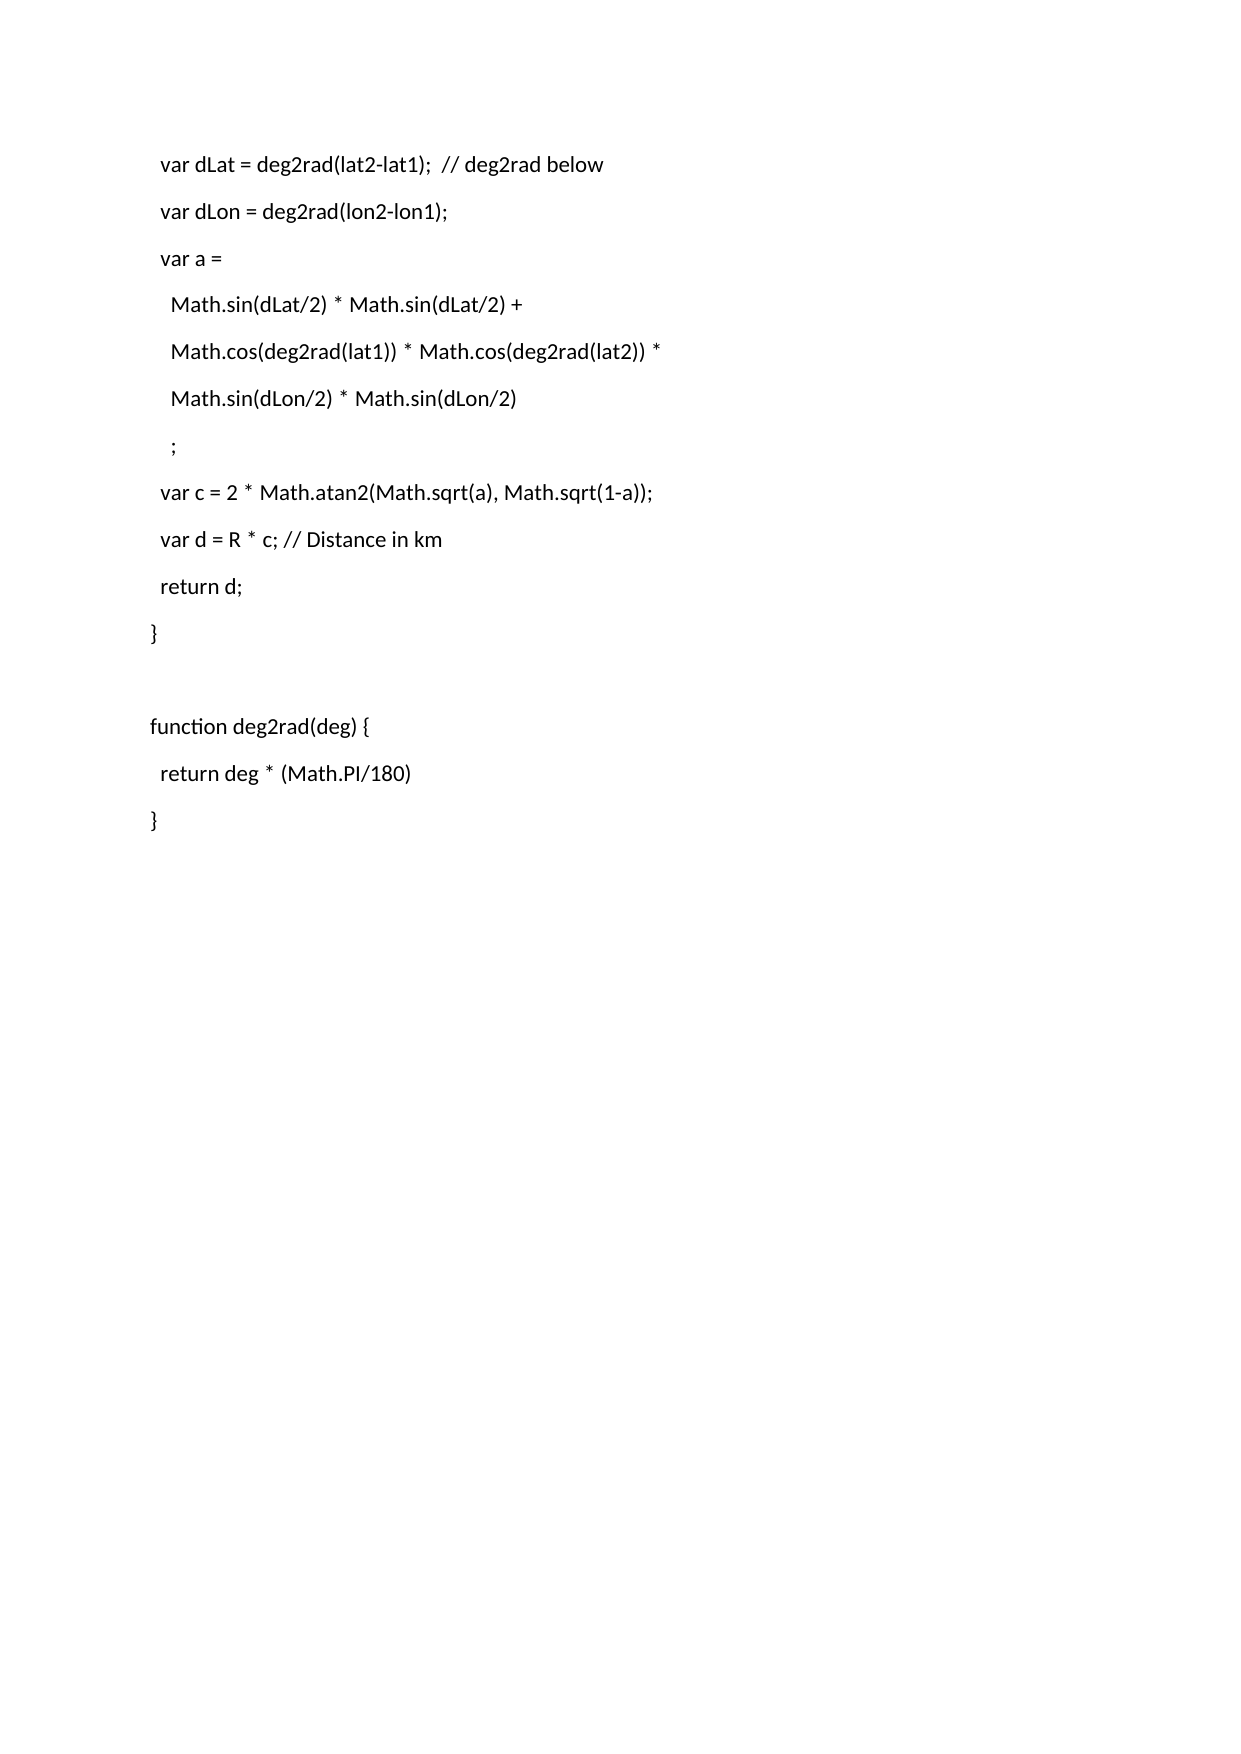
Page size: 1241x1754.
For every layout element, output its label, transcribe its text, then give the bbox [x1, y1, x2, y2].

text Math.sin(dLat/2) * Math.sin(dLat/2) + [150, 291, 1090, 319]
text } [150, 619, 1090, 647]
text } [150, 806, 1090, 834]
text function deg2rad(deg) { [150, 712, 1090, 741]
text var a = [150, 244, 1090, 272]
text var dLon = deg2rad(lon2-lon1); [150, 197, 1090, 225]
text ; [150, 431, 1090, 459]
text var c = 2 * Math.atan2(Math.sqrt(a), Math.sqrt(1-a)); [150, 478, 1090, 506]
text var d = R * c; // Distance in km [150, 525, 1090, 553]
text var dLat = deg2rad(lat2-lat1); // deg2rad below [150, 150, 1090, 178]
text Math.sin(dLon/2) * Math.sin(dLon/2) [150, 384, 1090, 412]
text return deg * (Math.PI/180) [150, 759, 1090, 787]
text return d; [150, 572, 1090, 600]
text Math.cos(deg2rad(lat1)) * Math.cos(deg2rad(lat2)) * [150, 337, 1090, 366]
